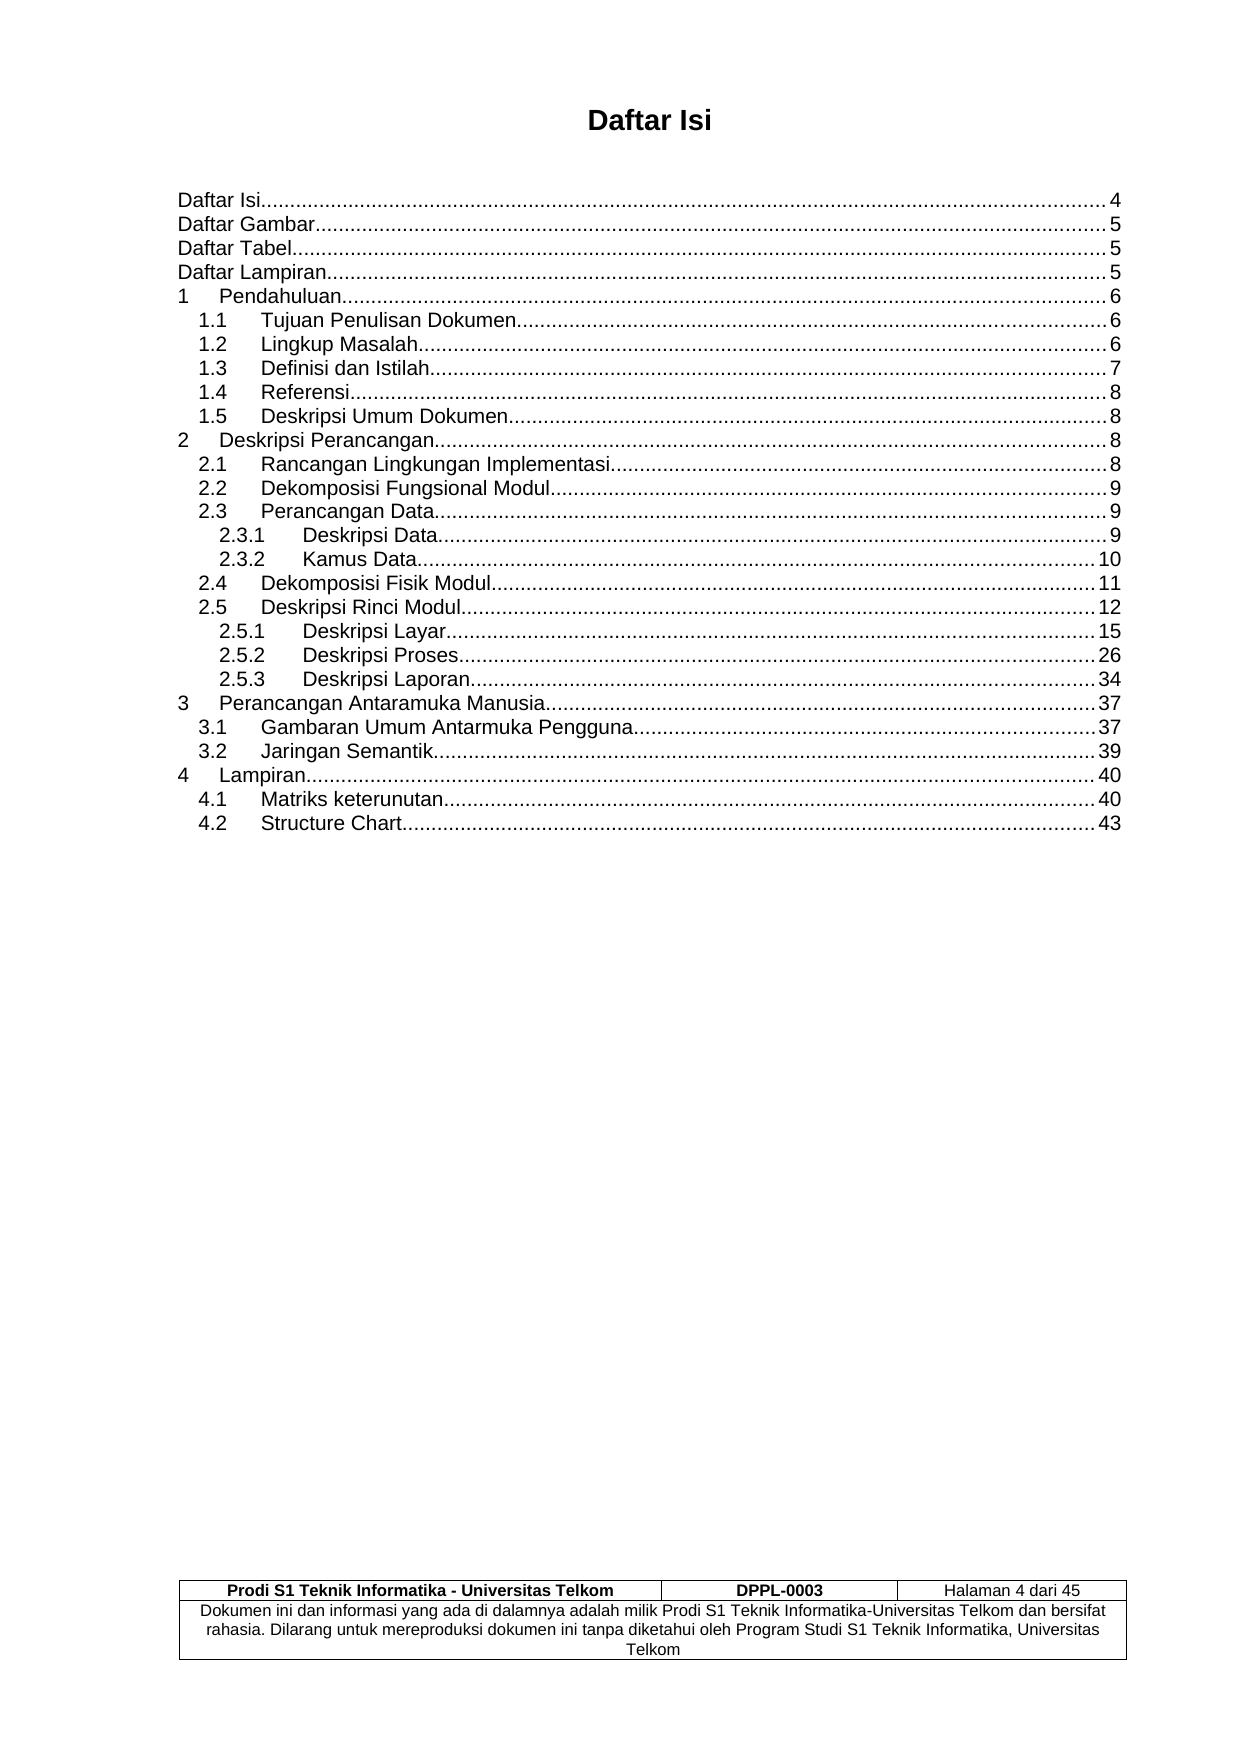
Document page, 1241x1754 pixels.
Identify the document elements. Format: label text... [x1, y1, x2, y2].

subtitle Daftar Isi [177, 103, 1122, 137]
